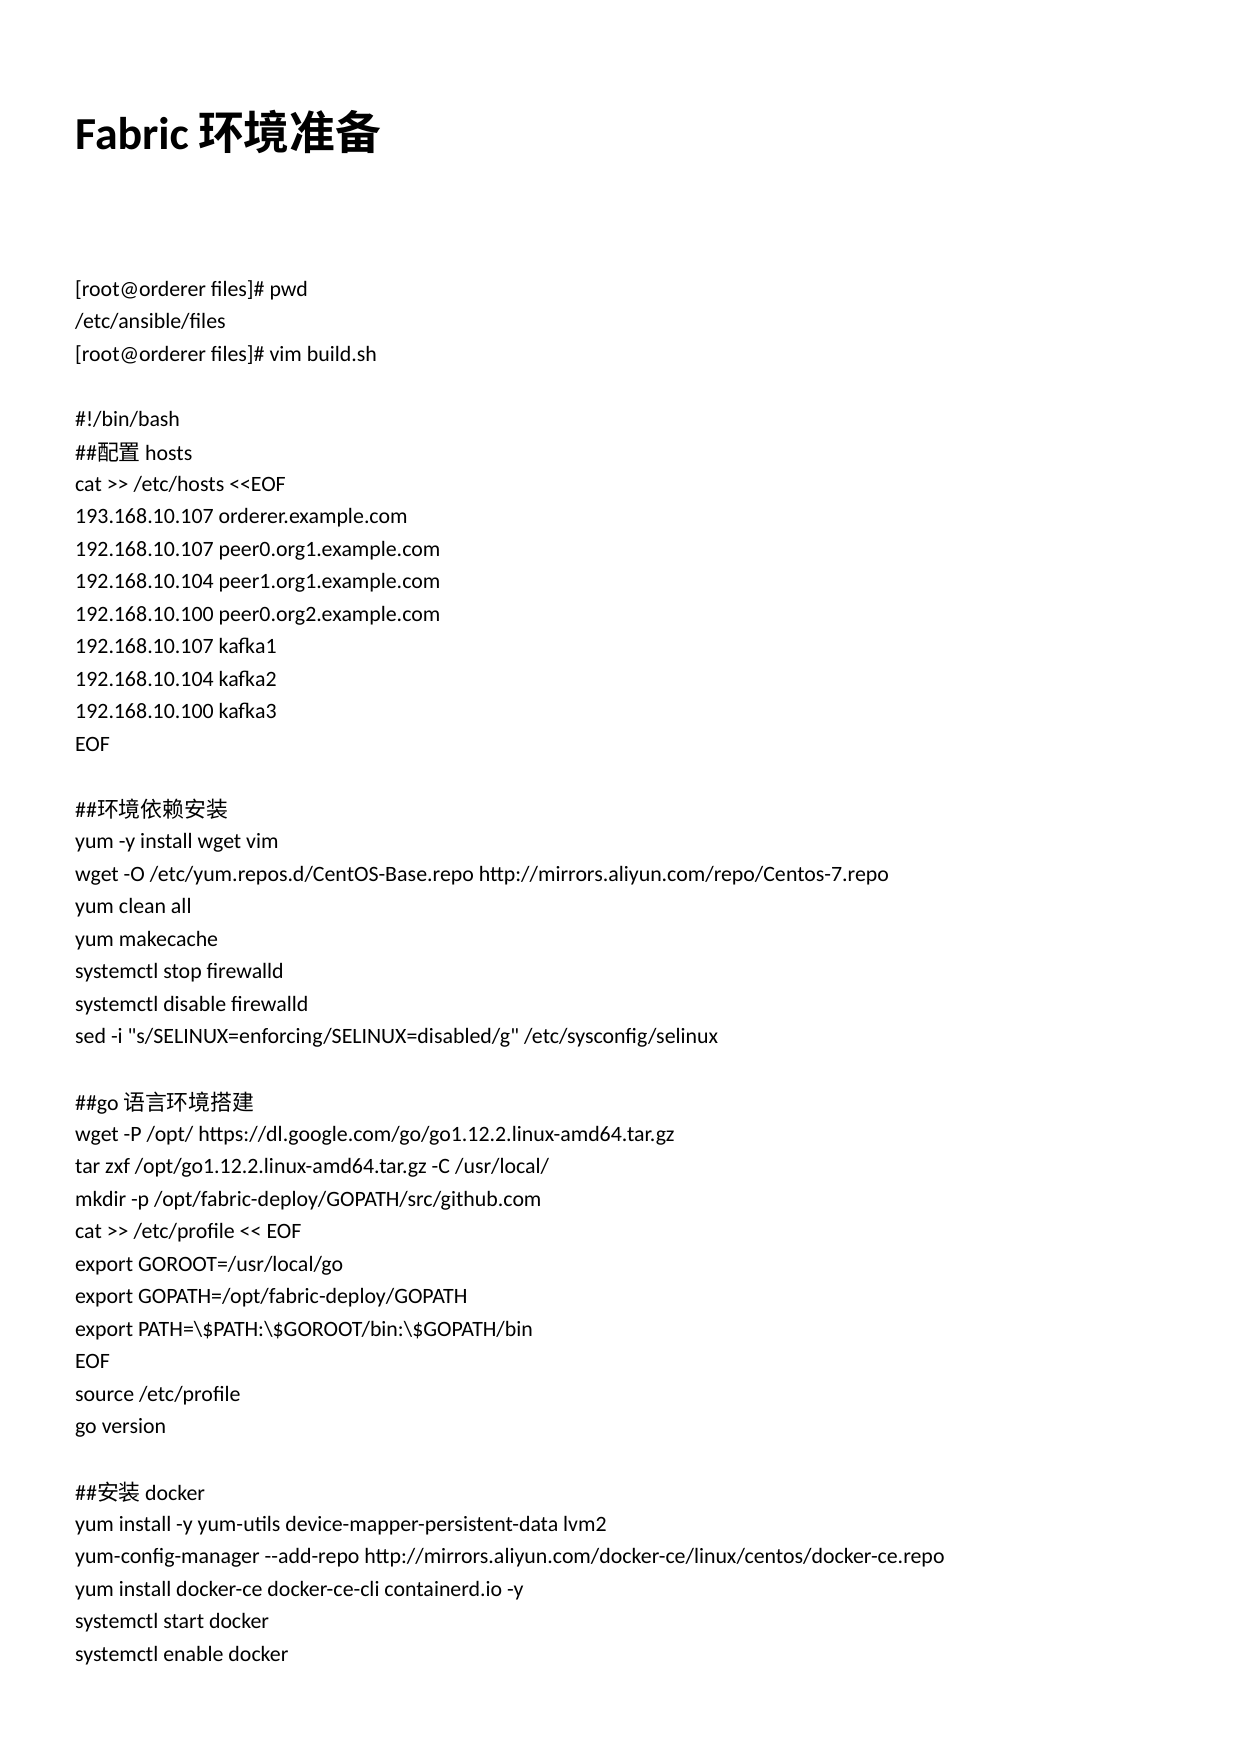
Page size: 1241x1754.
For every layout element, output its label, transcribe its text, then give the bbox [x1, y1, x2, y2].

text /etc/ansible/files [75, 304, 1165, 337]
text ##配置hosts [75, 434, 1165, 467]
text ##go语言环境搭建 [75, 1084, 1165, 1117]
text systemctl enable docker [75, 1637, 1165, 1669]
text yum makecache [75, 922, 1165, 954]
text cat >> /etc/hosts <<EOF [75, 467, 1165, 499]
text #!/bin/bash [75, 402, 1165, 434]
text yum-config-manager --add-repo http://mirrors.aliyun.com/docker-ce/linux/centos/docker-ce.repo [75, 1539, 1165, 1572]
text ##安装docker [75, 1474, 1165, 1507]
text yum install -y yum-utils device-mapper-persistent-data lvm2 [75, 1507, 1165, 1539]
text systemctl start docker [75, 1604, 1165, 1637]
text [root@orderer files]# vim build.sh [75, 337, 1165, 369]
text cat >> /etc/profile << EOF [75, 1214, 1165, 1247]
text 192.168.10.100 kafka3 [75, 694, 1165, 727]
text 193.168.10.107 orderer.example.com [75, 499, 1165, 532]
text yum -y install wget vim [75, 824, 1165, 857]
text mkdir -p /opt/fabric-deploy/GOPATH/src/github.com [75, 1182, 1165, 1214]
text 192.168.10.107 peer0.org1.example.com [75, 532, 1165, 564]
text yum install docker-ce docker-ce-cli containerd.io -y [75, 1572, 1165, 1604]
text export PATH=\$PATH:\$GOROOT/bin:\$GOPATH/bin [75, 1312, 1165, 1344]
subtitle Fabric环境准备 [75, 81, 1165, 178]
text EOF [75, 1344, 1165, 1377]
text export GOPATH=/opt/fabric-deploy/GOPATH [75, 1279, 1165, 1312]
text [root@orderer files]# pwd [75, 272, 1165, 304]
text go version [75, 1409, 1165, 1442]
text source /etc/profile [75, 1377, 1165, 1409]
text ##环境依赖安装 [75, 792, 1165, 824]
text export GOROOT=/usr/local/go [75, 1247, 1165, 1279]
text wget -O /etc/yum.repos.d/CentOS-Base.repo http://mirrors.aliyun.com/repo/Centos-7.repo [75, 857, 1165, 889]
text EOF [75, 727, 1165, 759]
text sed -i "s/SELINUX=enforcing/SELINUX=disabled/g" /etc/sysconfig/selinux [75, 1019, 1165, 1052]
text yum clean all [75, 889, 1165, 922]
text systemctl disable firewalld [75, 987, 1165, 1019]
text systemctl stop firewalld [75, 954, 1165, 987]
text 192.168.10.104 peer1.org1.example.com [75, 564, 1165, 597]
text tar zxf /opt/go1.12.2.linux-amd64.tar.gz -C /usr/local/ [75, 1149, 1165, 1182]
text 192.168.10.104 kafka2 [75, 662, 1165, 694]
text 192.168.10.100 peer0.org2.example.com [75, 597, 1165, 629]
text wget -P /opt/ https://dl.google.com/go/go1.12.2.linux-amd64.tar.gz [75, 1117, 1165, 1149]
text 192.168.10.107 kafka1 [75, 629, 1165, 662]
